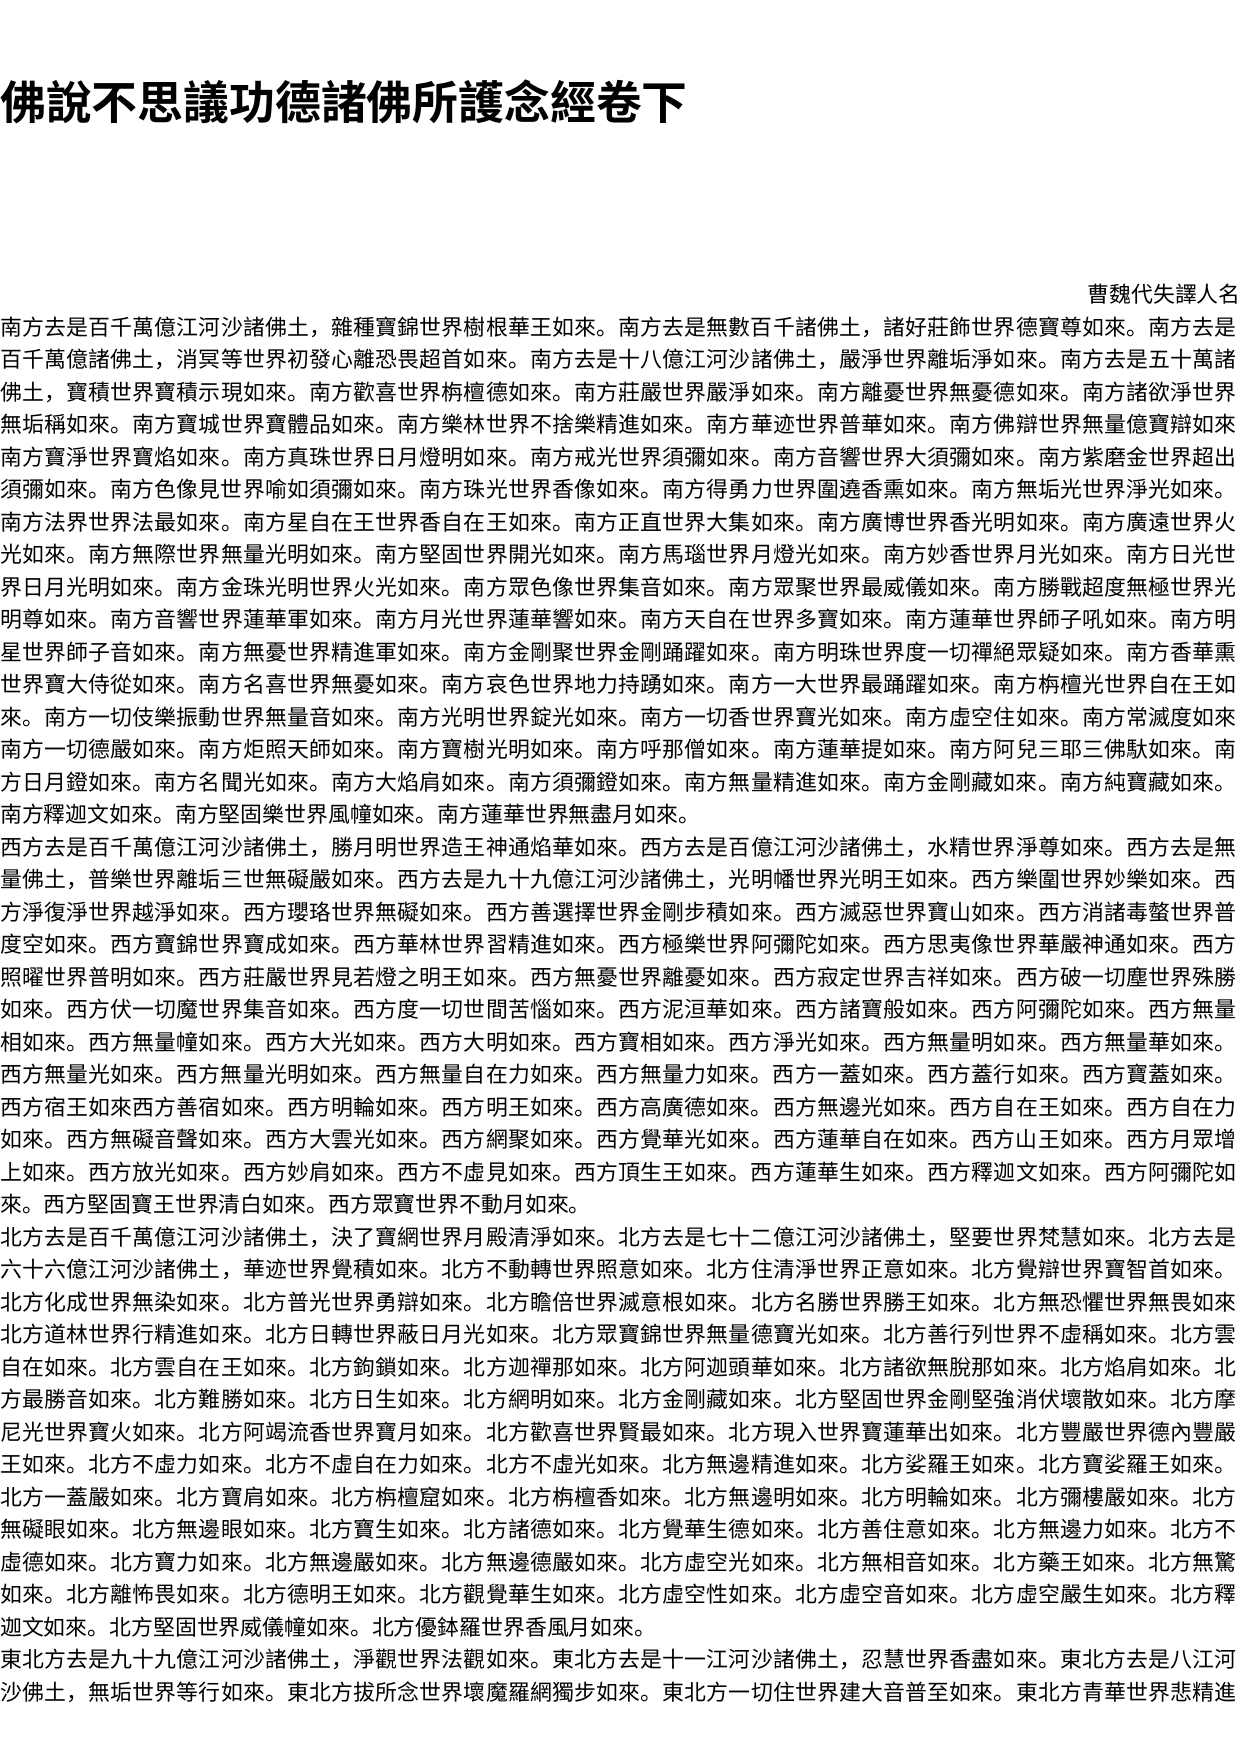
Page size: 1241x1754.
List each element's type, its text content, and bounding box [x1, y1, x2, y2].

text 南方去是百千萬億江河沙諸佛土，雜種寶錦世界樹根華王如來。南方去是無數百千諸佛土，諸好莊飾世界德寶尊如來。南方去是百千萬億諸佛土，消冥等世界初發心離恐畏超首如來。南方去是十八億江河沙諸佛土，嚴淨世界離垢淨如來。南方去是五十萬諸佛土，寶積世界寶積示現如來。南方歡喜世界栴檀德如來。南方莊嚴世界嚴淨如來。南方離憂世界無憂德如來。南方諸欲淨世界無垢稱如來。南方寶城世界寶體品如來。南方樂林世界不捨樂精進如來。南方華迹世界普華如來。南方佛辯世界無量億寶辯如來。南方寶淨世界寶焰如來。南方真珠世界日月燈明如來。南方戒光世界須彌如來。南方音響世界大須彌如來。南方紫磨金世界超出須彌如來。南方色像見世界喻如須彌如來。南方珠光世界香像如來。南方得勇力世界圍遶香熏如來。南方無垢光世界淨光如來。南方法界世界法最如來。南方星自在王世界香自在王如來。南方正直世界大集如來。南方廣博世界香光明如來。南方廣遠世界火光如來。南方無際世界無量光明如來。南方堅固世界開光如來。南方馬瑙世界月燈光如來。南方妙香世界月光如來。南方日光世界日月光明如來。南方金珠光明世界火光如來。南方眾色像世界集音如來。南方眾聚世界最威儀如來。南方勝戰超度無極世界光明尊如來。南方音響世界蓮華軍如來。南方月光世界蓮華響如來。南方天自在世界多寶如來。南方蓮華世界師子吼如來。南方明星世界師子音如來。南方無憂世界精進軍如來。南方金剛聚世界金剛踊躍如來。南方明珠世界度一切禪絕眾疑如來。南方香華熏世界寶大侍從如來。南方名喜世界無憂如來。南方哀色世界地力持踴如來。南方一大世界最踊躍如來。南方栴檀光世界自在王如來。南方一切伎樂振動世界無量音如來。南方光明世界錠光如來。南方一切香世界寶光如來。南方虛空住如來。南方常滅度如來。南方一切德嚴如來。南方炬照天師如來。南方寶樹光明如來。南方呼那僧如來。南方蓮華提如來。南方阿兒三耶三佛馱如來。南方日月鐙如來。南方名聞光如來。南方大焰肩如來。南方須彌鐙如來。南方無量精進如來。南方金剛藏如來。南方純寶藏如來。南方釋迦文如來。南方堅固樂世界風幢如來。南方蓮華世界無盡月如來。 [0, 309, 1240, 829]
text 曹魏代失譯人名 [0, 277, 1240, 309]
text 北方去是百千萬億江河沙諸佛土，決了寶網世界月殿清淨如來。北方去是七十二億江河沙諸佛土，堅要世界梵慧如來。北方去是六十六億江河沙諸佛土，華迹世界覺積如來。北方不動轉世界照意如來。北方住清淨世界正意如來。北方覺辯世界寶智首如來。北方化成世界無染如來。北方普光世界勇辯如來。北方瞻倍世界滅意根如來。北方名勝世界勝王如來。北方無恐懼世界無畏如來。北方道林世界行精進如來。北方日轉世界蔽日月光如來。北方眾寶錦世界無量德寶光如來。北方善行列世界不虛稱如來。北方雲自在如來。北方雲自在王如來。北方鉤鎖如來。北方迦禪那如來。北方阿迦頭華如來。北方諸欲無脫那如來。北方焰肩如來。北方最勝音如來。北方難勝如來。北方日生如來。北方網明如來。北方金剛藏如來。北方堅固世界金剛堅強消伏壞散如來。北方摩尼光世界寶火如來。北方阿竭流香世界寶月如來。北方歡喜世界賢最如來。北方現入世界寶蓮華出如來。北方豐嚴世界德內豐嚴王如來。北方不虛力如來。北方不虛自在力如來。北方不虛光如來。北方無邊精進如來。北方娑羅王如來。北方寶娑羅王如來。北方一蓋嚴如來。北方寶肩如來。北方栴檀窟如來。北方栴檀香如來。北方無邊明如來。北方明輪如來。北方彌樓嚴如來。北方無礙眼如來。北方無邊眼如來。北方寶生如來。北方諸德如來。北方覺華生德如來。北方善住意如來。北方無邊力如來。北方不虛德如來。北方寶力如來。北方無邊嚴如來。北方無邊德嚴如來。北方虛空光如來。北方無相音如來。北方藥王如來。北方無驚如來。北方離怖畏如來。北方德明王如來。北方觀覺華生如來。北方虛空性如來。北方虛空音如來。北方虛空嚴生如來。北方釋迦文如來。北方堅固世界威儀幢如來。北方優鉢羅世界香風月如來。 [0, 1219, 1240, 1642]
subtitle 佛說不思議功德諸佛所護念經卷下 [0, 51, 1240, 149]
text 西方去是百千萬億江河沙諸佛土，勝月明世界造王神通焰華如來。西方去是百億江河沙諸佛土，水精世界淨尊如來。西方去是無量佛土，普樂世界離垢三世無礙嚴如來。西方去是九十九億江河沙諸佛土，光明幡世界光明王如來。西方樂圍世界妙樂如來。西方淨復淨世界越淨如來。西方瓔珞世界無礙如來。西方善選擇世界金剛步積如來。西方滅惡世界寶山如來。西方消諸毒螫世界普度空如來。西方寶錦世界寶成如來。西方華林世界習精進如來。西方極樂世界阿彌陀如來。西方思夷像世界華嚴神通如來。西方照曜世界普明如來。西方莊嚴世界見若燈之明王如來。西方無憂世界離憂如來。西方寂定世界吉祥如來。西方破一切塵世界殊勝如來。西方伏一切魔世界集音如來。西方度一切世間苦惱如來。西方泥洹華如來。西方諸寶般如來。西方阿彌陀如來。西方無量相如來。西方無量幢如來。西方大光如來。西方大明如來。西方寶相如來。西方淨光如來。西方無量明如來。西方無量華如來。西方無量光如來。西方無量光明如來。西方無量自在力如來。西方無量力如來。西方一蓋如來。西方蓋行如來。西方寶蓋如來。西方宿王如來西方善宿如來。西方明輪如來。西方明王如來。西方高廣德如來。西方無邊光如來。西方自在王如來。西方自在力如來。西方無礙音聲如來。西方大雲光如來。西方網聚如來。西方覺華光如來。西方蓮華自在如來。西方山王如來。西方月眾增上如來。西方放光如來。西方妙肩如來。西方不虛見如來。西方頂生王如來。西方蓮華生如來。西方釋迦文如來。西方阿彌陀如來。西方堅固寶王世界清白如來。西方眾寶世界不動月如來。 [0, 829, 1240, 1219]
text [0, 1642, 1240, 1707]
